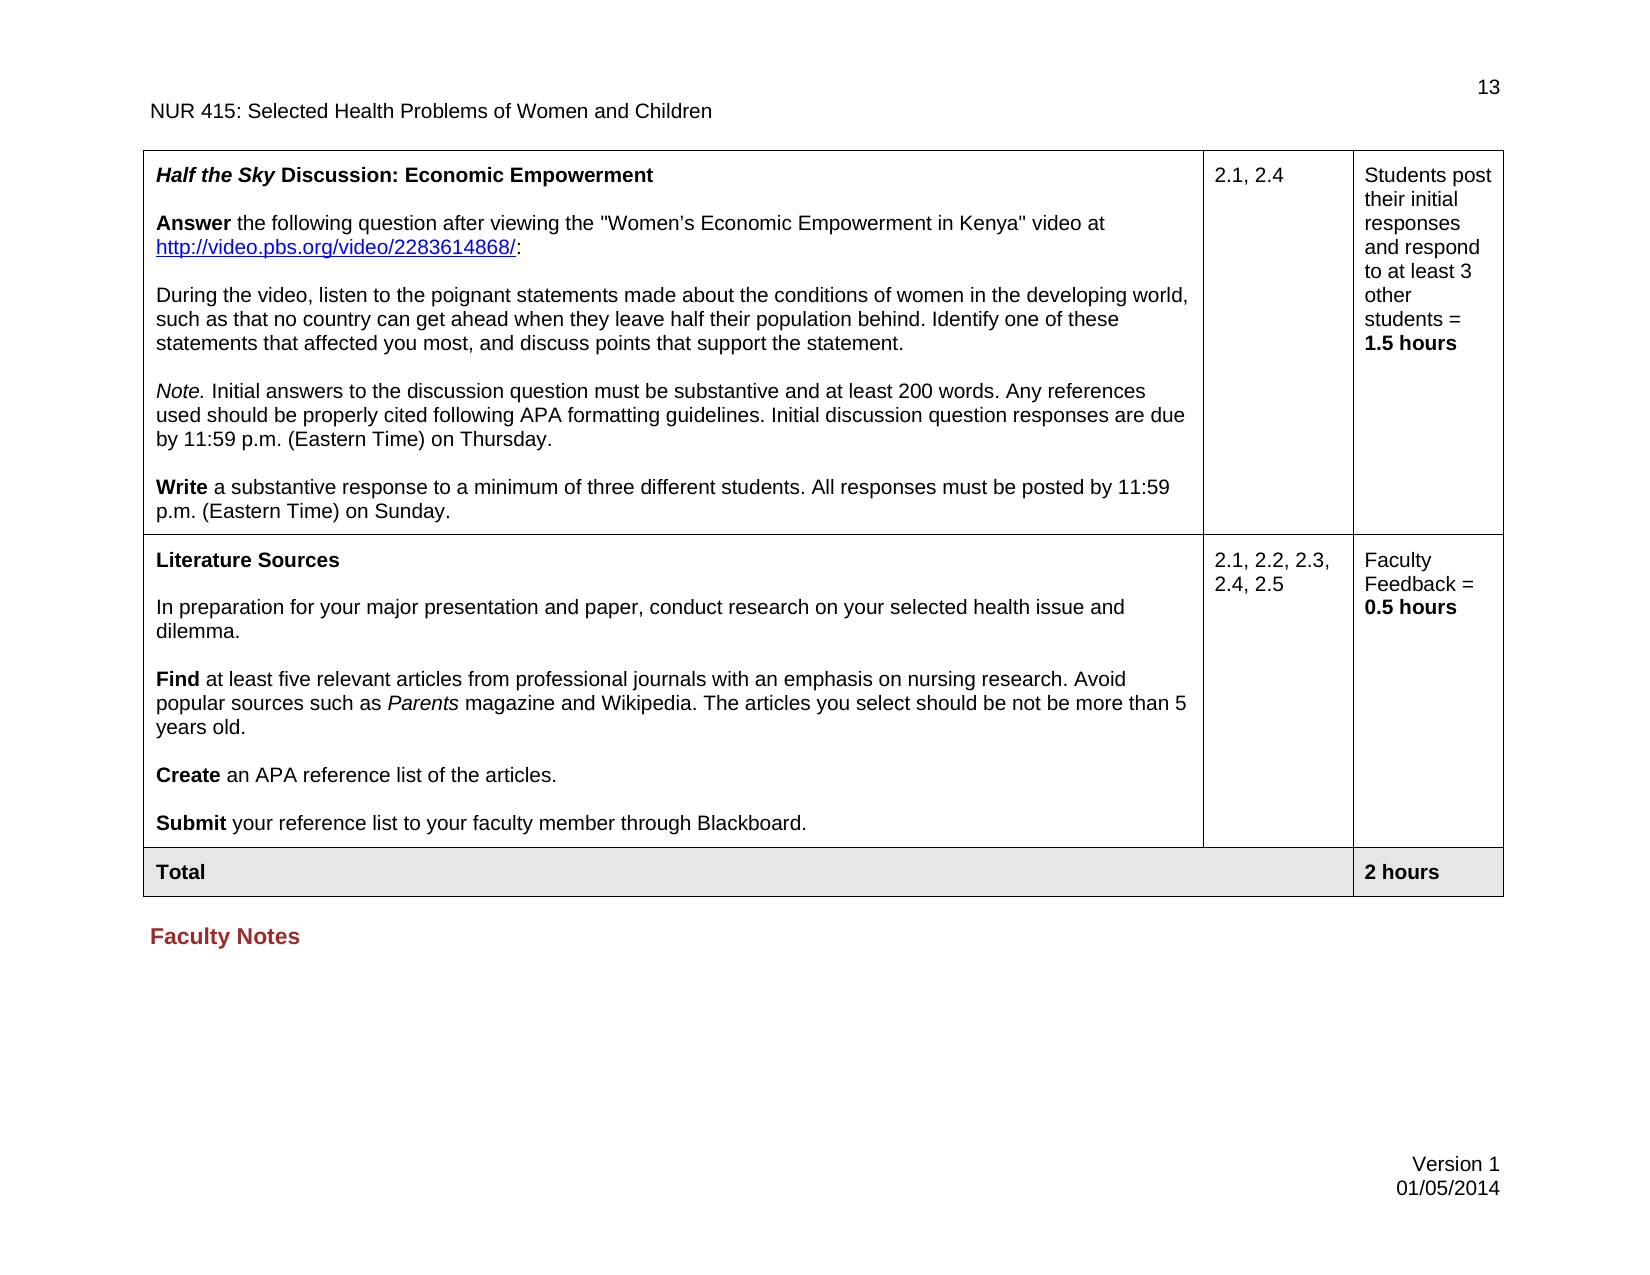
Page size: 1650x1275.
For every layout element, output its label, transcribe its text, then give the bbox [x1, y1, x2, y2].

table_cell Faculty Feedback = 0.5 hours [1354, 535, 1503, 847]
table_cell 2.1, 2.4 [1204, 151, 1353, 534]
table_cell [1203, 848, 1353, 896]
table_cell Half the Sky Discussion: Economic Empowerment Answer the following question after viewing the "Women’s Economic Empowerment in Kenya" video at http://video.pbs.org/video/2283614868/: During the video, listen to the poignant statements made about the conditions of women in the developing world, such as that no country can get ahead when they leave half their population behind. Identify one of these statements that affected you most, and discuss points that support the statement. Note. Initial answers to the discussion question must be substantive and at least 200 words. Any references used should be properly cited following APA formatting guidelines. Initial discussion question responses are due by 11:59 p.m. (Eastern Time) on Thursday. Write a substantive response to a minimum of three different students. All responses must be posted by 11:59 p.m. (Eastern Time) on Sunday. [144, 151, 1203, 534]
table_cell Literature Sources In preparation for your major presentation and paper, conduct research on your selected health issue and dilemma. Find at least five relevant articles from professional journals with an emphasis on nursing research. Avoid popular sources such as Parents magazine and Wikipedia. The articles you select should be not be more than 5 years old. Create an APA reference list of the articles. Submit your reference list to your faculty member through Blackboard. [144, 535, 1203, 847]
table_cell Students post their initial responses and respond to at least 3 other students = 1.5 hours [1354, 151, 1503, 534]
text Faculty Notes [150, 923, 1500, 949]
table_cell Total [144, 848, 294, 896]
table_cell 2.1, 2.2, 2.3, 2.4, 2.5 [1204, 535, 1353, 847]
table_cell [294, 848, 1203, 896]
table_cell 2 hours [1354, 848, 1503, 896]
